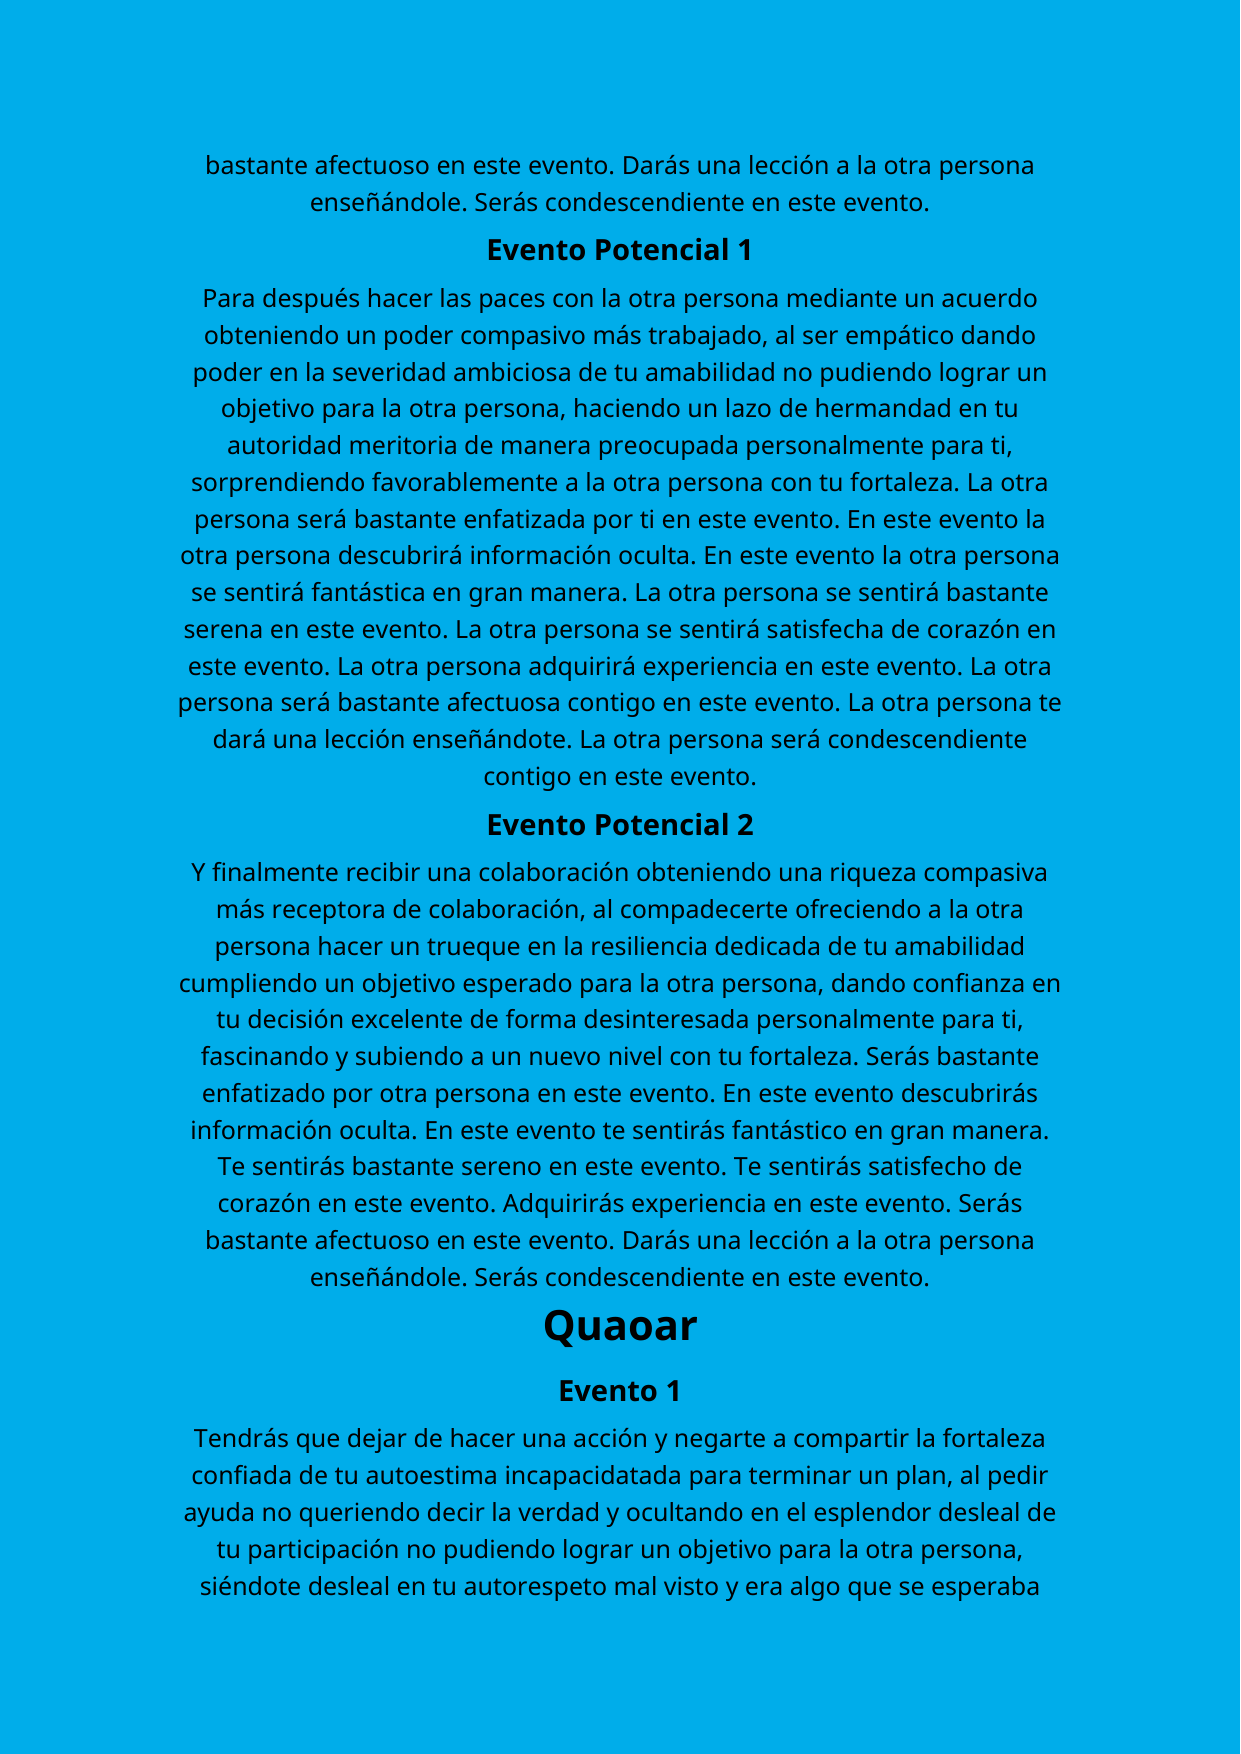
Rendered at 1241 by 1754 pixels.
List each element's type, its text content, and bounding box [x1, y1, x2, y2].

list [177, 1421, 1063, 1602]
text Evento 1 [177, 1370, 1063, 1409]
text Evento Potencial 2 [177, 804, 1063, 843]
text Evento Potencial 1 [177, 229, 1063, 269]
list Para después hacer las paces con la otra persona mediante un acuerdo obteniendo un poder compasivo más trabajado, al ser empático dando poder en la severidad ambiciosa de tu amabilidad no pudiendo lograr un objetivo para la otra persona, haciendo un lazo de hermandad en tu autoridad meritoria de manera preocupada personalmente para ti, sorprendiendo favorablemente a la otra persona con tu fortaleza. La otra persona será bastante enfatizada por ti en este evento. En este evento la otra persona descubrirá información oculta. En este evento la otra persona se sentirá fantástica en gran manera. La otra persona se sentirá bastante serena en este evento. La otra persona se sentirá satisfecha de corazón en este evento. La otra persona adquirirá experiencia en este evento. La otra persona será bastante afectuosa contigo en este evento. La otra persona te dará una lección enseñándote. La otra persona será condescendiente contigo en este evento. [177, 281, 1063, 793]
list Quaoar [177, 1296, 1063, 1353]
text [177, 148, 1063, 218]
list Y finalmente recibir una colaboración obteniendo una riqueza compasiva más receptora de colaboración, al compadecerte ofreciendo a la otra persona hacer un trueque en la resiliencia dedicada de tu amabilidad cumpliendo un objetivo esperado para la otra persona, dando confianza en tu decisión excelente de forma desinteresada personalmente para ti, fascinando y subiendo a un nuevo nivel con tu fortaleza. Serás bastante enfatizado por otra persona en este evento. En este evento descubrirás información oculta. En este evento te sentirás fantástico en gran manera. Te sentirás bastante sereno en este evento. Te sentirás satisfecho de corazón en este evento. Adquirirás experiencia en este evento. Serás bastante afectuoso en este evento. Darás una lección a la otra persona enseñándole. Serás condescendiente en este evento. [177, 855, 1063, 1293]
